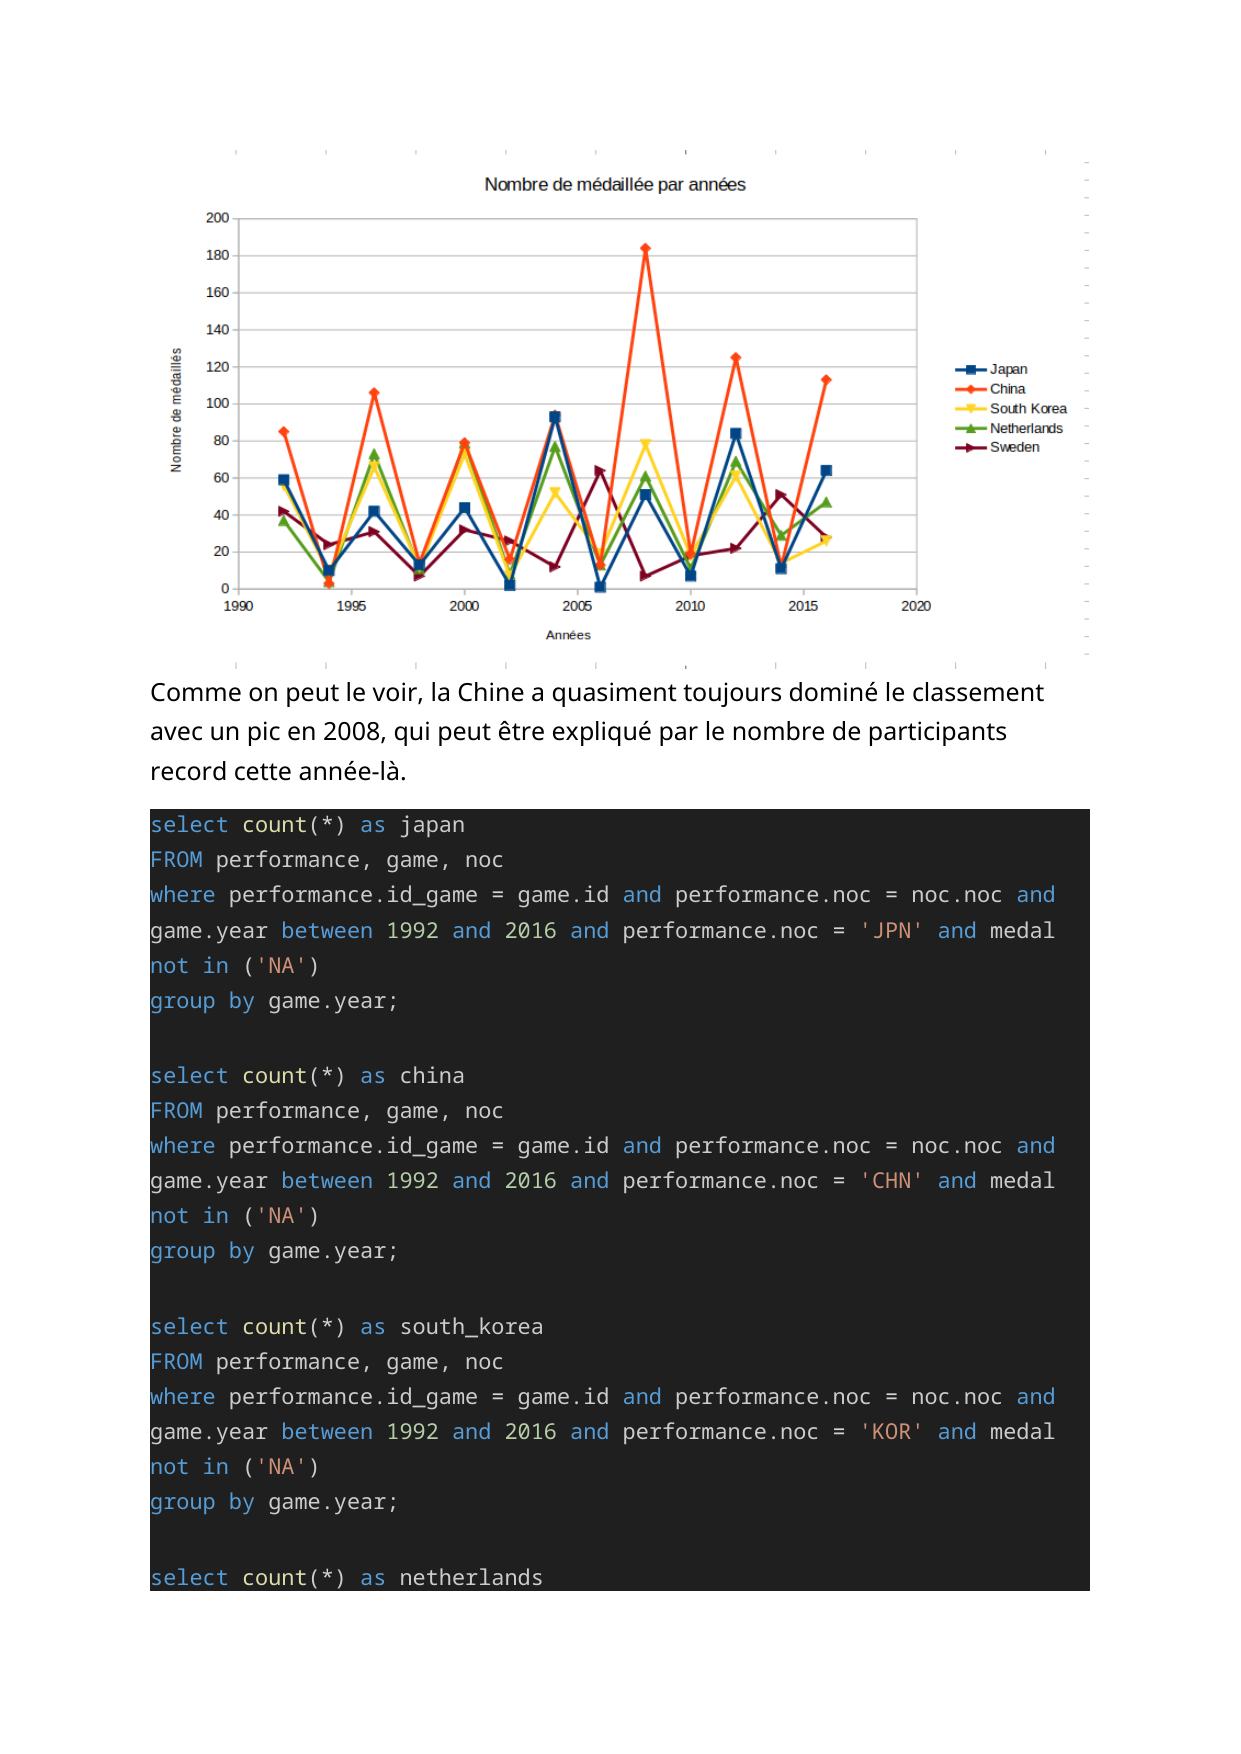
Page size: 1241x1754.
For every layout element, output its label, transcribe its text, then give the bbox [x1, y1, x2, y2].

text select count(*) as south_korea [150, 1311, 1090, 1341]
text where performance.id_game = game.id and performance.noc = noc.noc and game.year between 1992 and 2016 and performance.noc = 'KOR' and medal not in ('NA') [150, 1381, 1090, 1481]
picture [150, 150, 1089, 669]
text group by game.year; [150, 1486, 1090, 1516]
text select count(*) as china [150, 1060, 1090, 1090]
text where performance.id_game = game.id and performance.noc = noc.noc and game.year between 1992 and 2016 and performance.noc = 'CHN' and medal not in ('NA') [150, 1130, 1090, 1230]
text FROM performance, game, noc [150, 844, 1090, 874]
text FROM performance, game, noc [150, 1346, 1090, 1376]
text select count(*) as japan [150, 809, 1090, 839]
text FROM performance, game, noc [150, 1095, 1090, 1125]
text select count(*) as netherlands [150, 1561, 1090, 1591]
text group by game.year; [150, 985, 1090, 1014]
text group by game.year; [150, 1236, 1090, 1265]
text where performance.id_game = game.id and performance.noc = noc.noc and game.year between 1992 and 2016 and performance.noc = 'JPN' and medal not in ('NA') [150, 879, 1090, 979]
